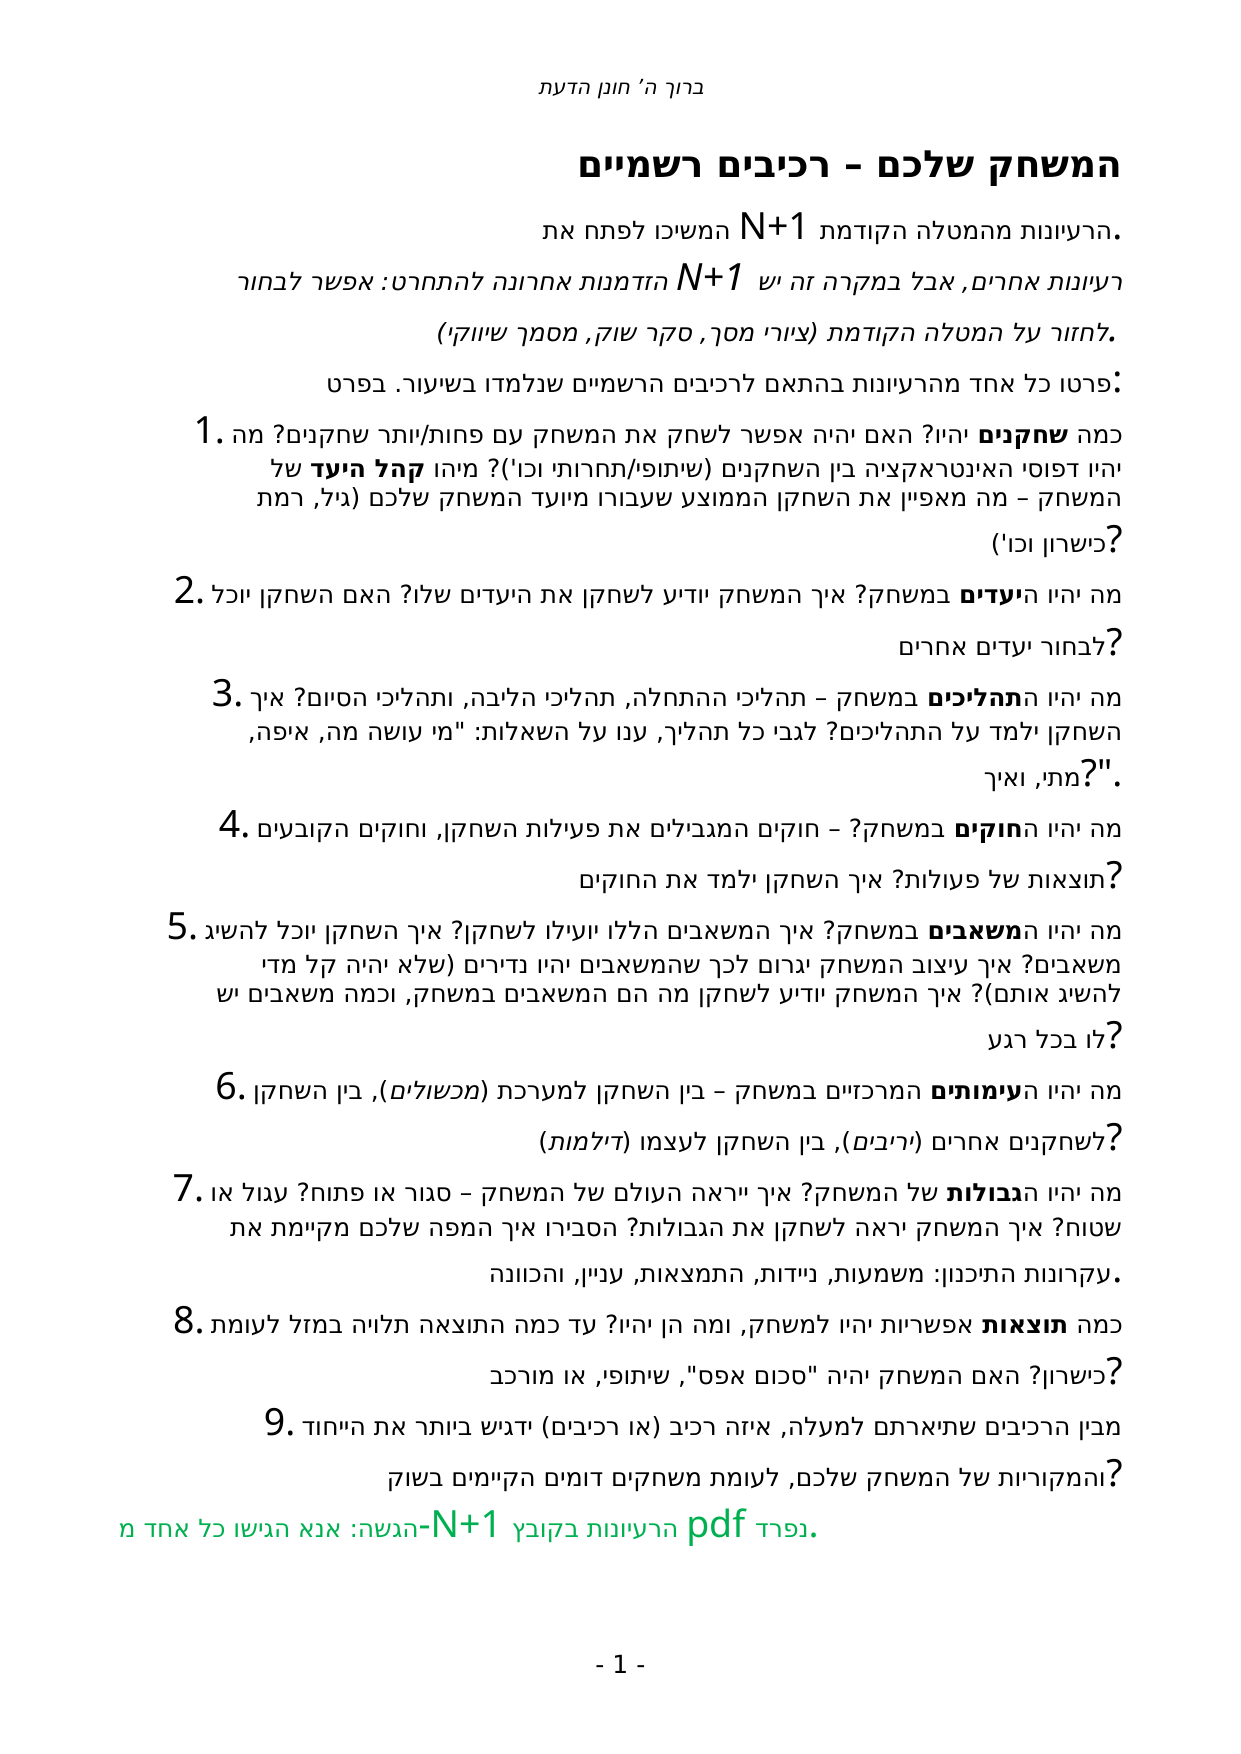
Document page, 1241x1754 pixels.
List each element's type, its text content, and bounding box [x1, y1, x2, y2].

text פרטו כל אחד מהרעיונות בהתאם לרכיבים הרשמיים שנלמדו בשיעור. בפרט: [118, 352, 1122, 403]
list כמה שחקנים יהיו? האם יהיה אפשר לשחק את המשחק עם פחות/יותר שחקנים? מה יהיו דפוסי האינטראקציה בין השחקנים (שיתופי/תחרותי וכו')? מיהו קהל היעד של המשחק – מה מאפיין את השחקן הממוצע שעבורו מיועד המשחק שלכם (גיל, רמת כישרון וכו')? [156, 403, 1122, 564]
list מה יהיו התהליכים במשחק – תהליכי ההתחלה, תהליכי הליבה, ותהליכי הסיום? איך השחקן ילמד על התהליכים? לגבי כל תהליך, ענו על השאלות: "מי עושה מה, איפה, מתי, ואיך?". [156, 666, 1122, 797]
list כמה תוצאות אפשריות יהיו למשחק, ומה הן יהיו? עד כמה התוצאה תלויה במזל לעומת כישרון? האם המשחק יהיה "סכום אפס", שיתופי, או מורכב? [156, 1293, 1122, 1395]
subtitle המשחק שלכם – רכיבים רשמיים [118, 143, 1122, 187]
list מה יהיו העימותים המרכזיים במשחק – בין השחקן למערכת (מכשולים), בין השחקן לשחקנים אחרים (יריבים), בין השחקן לעצמו (דילמות)? [156, 1060, 1122, 1162]
list מה יהיו היעדים במשחק? איך המשחק יודיע לשחקן את היעדים שלו? האם השחקן יוכל לבחור יעדים אחרים? [156, 564, 1122, 666]
list מה יהיו המשאבים במשחק? איך המשאבים הללו יועילו לשחקן? איך השחקן יוכל להשיג משאבים? איך עיצוב המשחק יגרום לכך שהמשאבים יהיו נדירים (שלא יהיה קל מדי להשיג אותם)? איך המשחק יודיע לשחקן מה הם המשאבים במשחק, וכמה משאבים יש לו בכל רגע? [156, 899, 1122, 1060]
list מה יהיו הגבולות של המשחק? איך ייראה העולם של המשחק – סגור או פתוח? עגול או שטוח? איך המשחק יראה לשחקן את הגבולות? הסבירו איך המפה שלכם מקיימת את עקרונות התיכנון: משמעות, ניידות, התמצאות, עניין, והכוונה. [156, 1162, 1122, 1293]
text הזדמנות אחרונה להתחרט: אפשר לבחור N+1 רעיונות אחרים, אבל במקרה זה יש לחזור על המטלה הקודמת (ציורי מסך, סקר שוק, מסמך שיווקי). [193, 250, 1122, 352]
list מה יהיו החוקים במשחק? – חוקים המגבילים את פעילות השחקן, וחוקים הקובעים תוצאות של פעולות? איך השחקן ילמד את החוקים? [156, 797, 1122, 899]
list מבין הרכיבים שתיארתם למעלה, איזה רכיב (או רכיבים) ידגיש ביותר את הייחוד והמקוריות של המשחק שלכם, לעומת משחקים דומים הקיימים בשוק? [156, 1395, 1122, 1497]
text המשיכו לפתח את N+1 הרעיונות מהמטלה הקודמת. [118, 199, 1122, 250]
text הגשה: אנא הגישו כל אחד מ-N+1 הרעיונות בקובץ pdf נפרד. [118, 1497, 1122, 1548]
